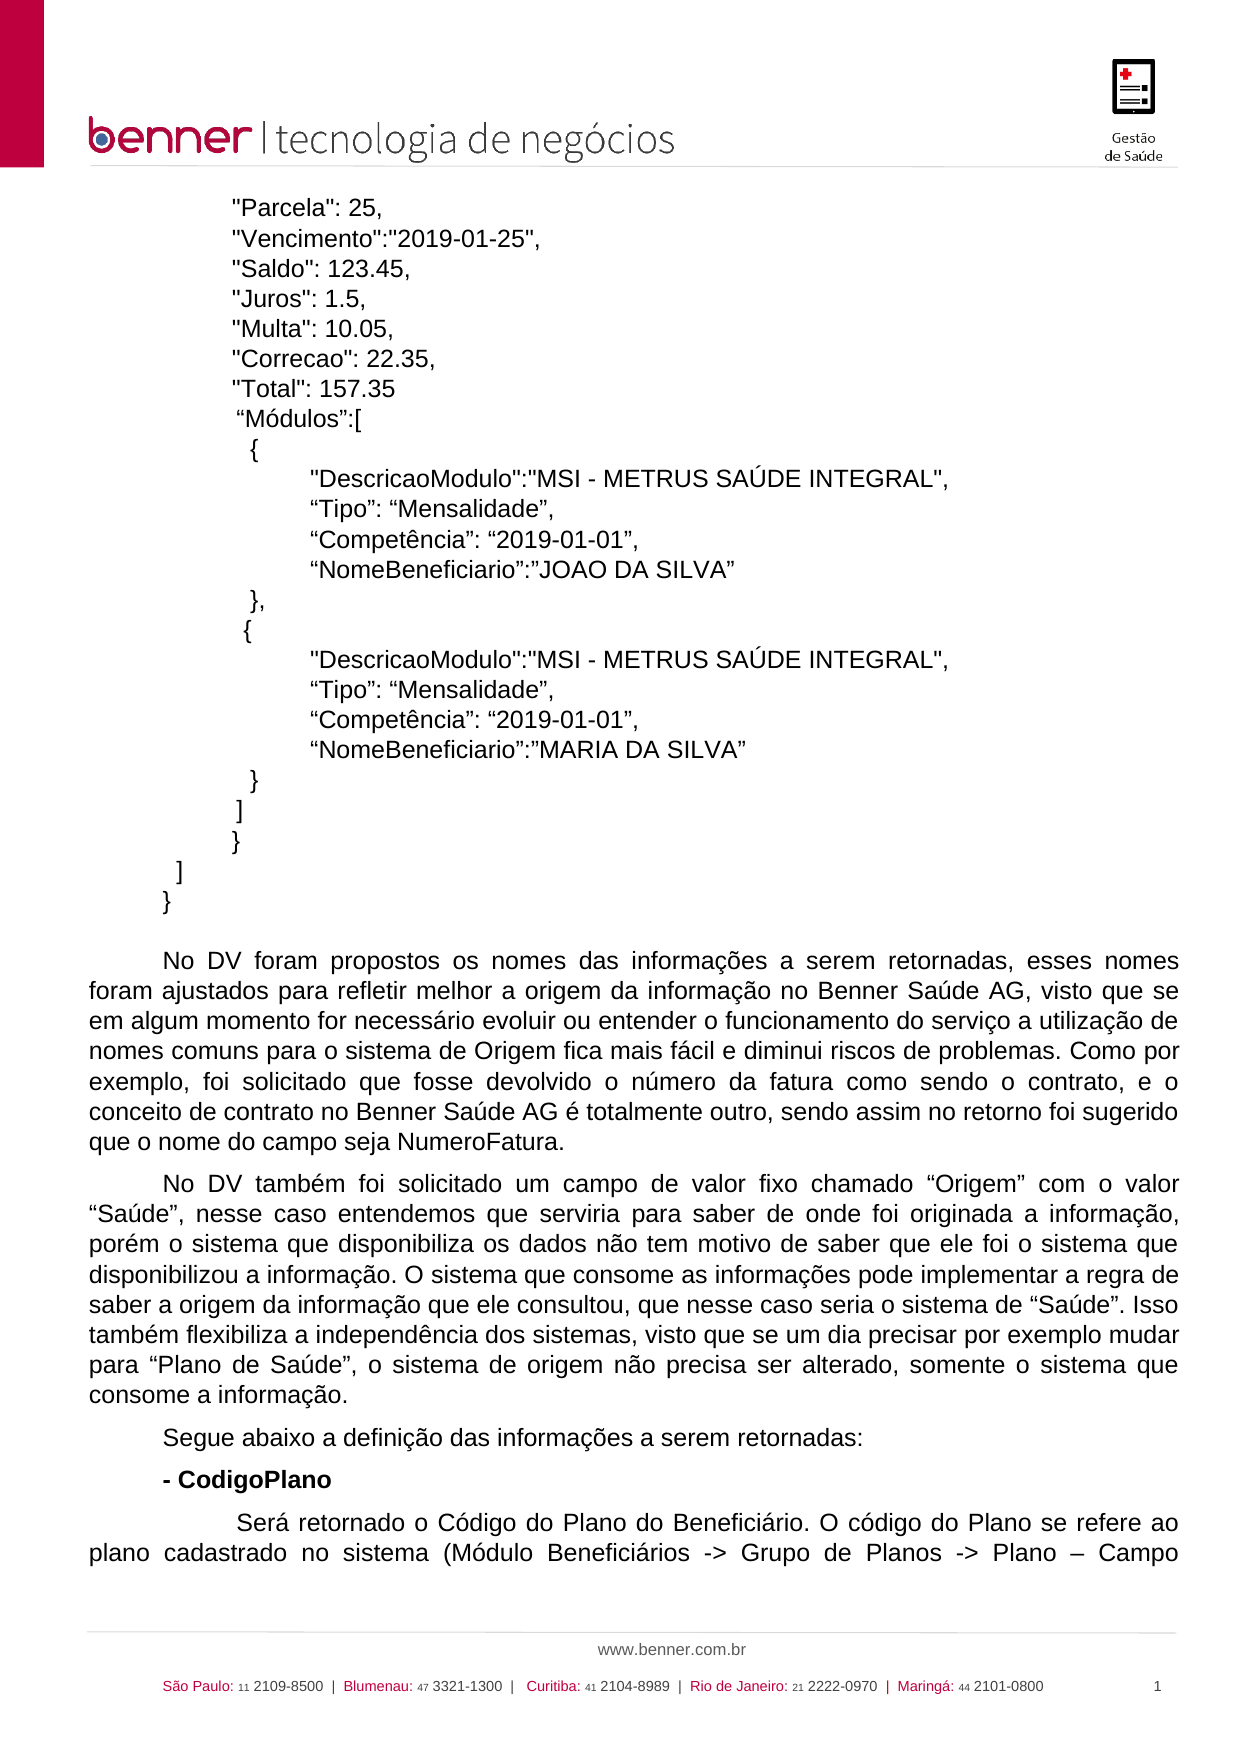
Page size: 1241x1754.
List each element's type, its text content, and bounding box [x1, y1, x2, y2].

text “Tipo”: “Mensalidade”, [89, 675, 1181, 704]
text "Saldo": 123.45, [89, 254, 1181, 282]
picture [88, 116, 674, 165]
text } [89, 765, 1181, 794]
text "Juros": 1.5, [89, 284, 1181, 312]
text “NomeBeneficiario”:”JOAO DA SILVA” [89, 555, 1181, 583]
picture [1104, 59, 1163, 165]
text "DescricaoModulo":"MSI - METRUS SAÚDE INTEGRAL", [89, 464, 1181, 493]
text No DV também foi solicitado um campo de valor fixo chamado “Origem” com o valor “Saúde”, nesse caso entendemos que serviria para saber de onde foi originada a informação, porém o sistema que disponibiliza os dados não tem motivo de saber que ele foi o sistema que disponibilizou a informação. O sistema que consome as informações pode implementar a regra de saber a origem da informação que ele consultou, que nesse caso seria o sistema de “Saúde”. Isso também flexibiliza a independência dos sistemas, visto que se um dia precisar por exemplo mudar para “Plano de Saúde”, o sistema de origem não precisa ser alterado, somente o sistema que consome a informação. [89, 1169, 1181, 1409]
text No DV foram propostos os nomes das informações a serem retornadas, esses nomes foram ajustados para refletir melhor a origem da informação no Benner Saúde AG, visto que se em algum momento for necessário evoluir ou entender o funcionamento do serviço a utilização de nomes comuns para o sistema de Origem fica mais fácil e diminui riscos de problemas. Como por exemplo, foi solicitado que fosse devolvido o número da fatura como sendo o contrato, e o conceito de contrato no Benner Saúde AG é totalmente outro, sendo assim no retorno foi sugerido que o nome do campo seja NumeroFatura. [89, 946, 1181, 1155]
text “Módulos”:[ [89, 404, 1181, 433]
text “Competência”: “2019-01-01”, [89, 524, 1181, 553]
text }, [89, 585, 1181, 613]
text ] [89, 856, 1181, 884]
text } [89, 826, 1181, 854]
text "Vencimento":"2019-01-25", [89, 223, 1181, 252]
text } [89, 886, 1181, 914]
text { [89, 434, 1181, 463]
text "Multa": 10.05, [89, 314, 1181, 343]
text "Correcao": 22.35, [89, 344, 1181, 373]
text "Parcela": 25, [89, 193, 1181, 222]
text Segue abaixo a definição das informações a serem retornadas: [89, 1423, 1181, 1451]
text ] [162, 796, 1181, 824]
text - CodigoPlano [89, 1465, 1181, 1494]
text "DescricaoModulo":"MSI - METRUS SAÚDE INTEGRAL", [89, 645, 1181, 674]
text “Tipo”: “Mensalidade”, [89, 494, 1181, 523]
text { [89, 615, 1181, 644]
text “NomeBeneficiario”:”MARIA DA SILVA” [89, 735, 1181, 764]
text "Total": 157.35 [89, 374, 1181, 403]
text “Competência”: “2019-01-01”, [89, 705, 1181, 734]
